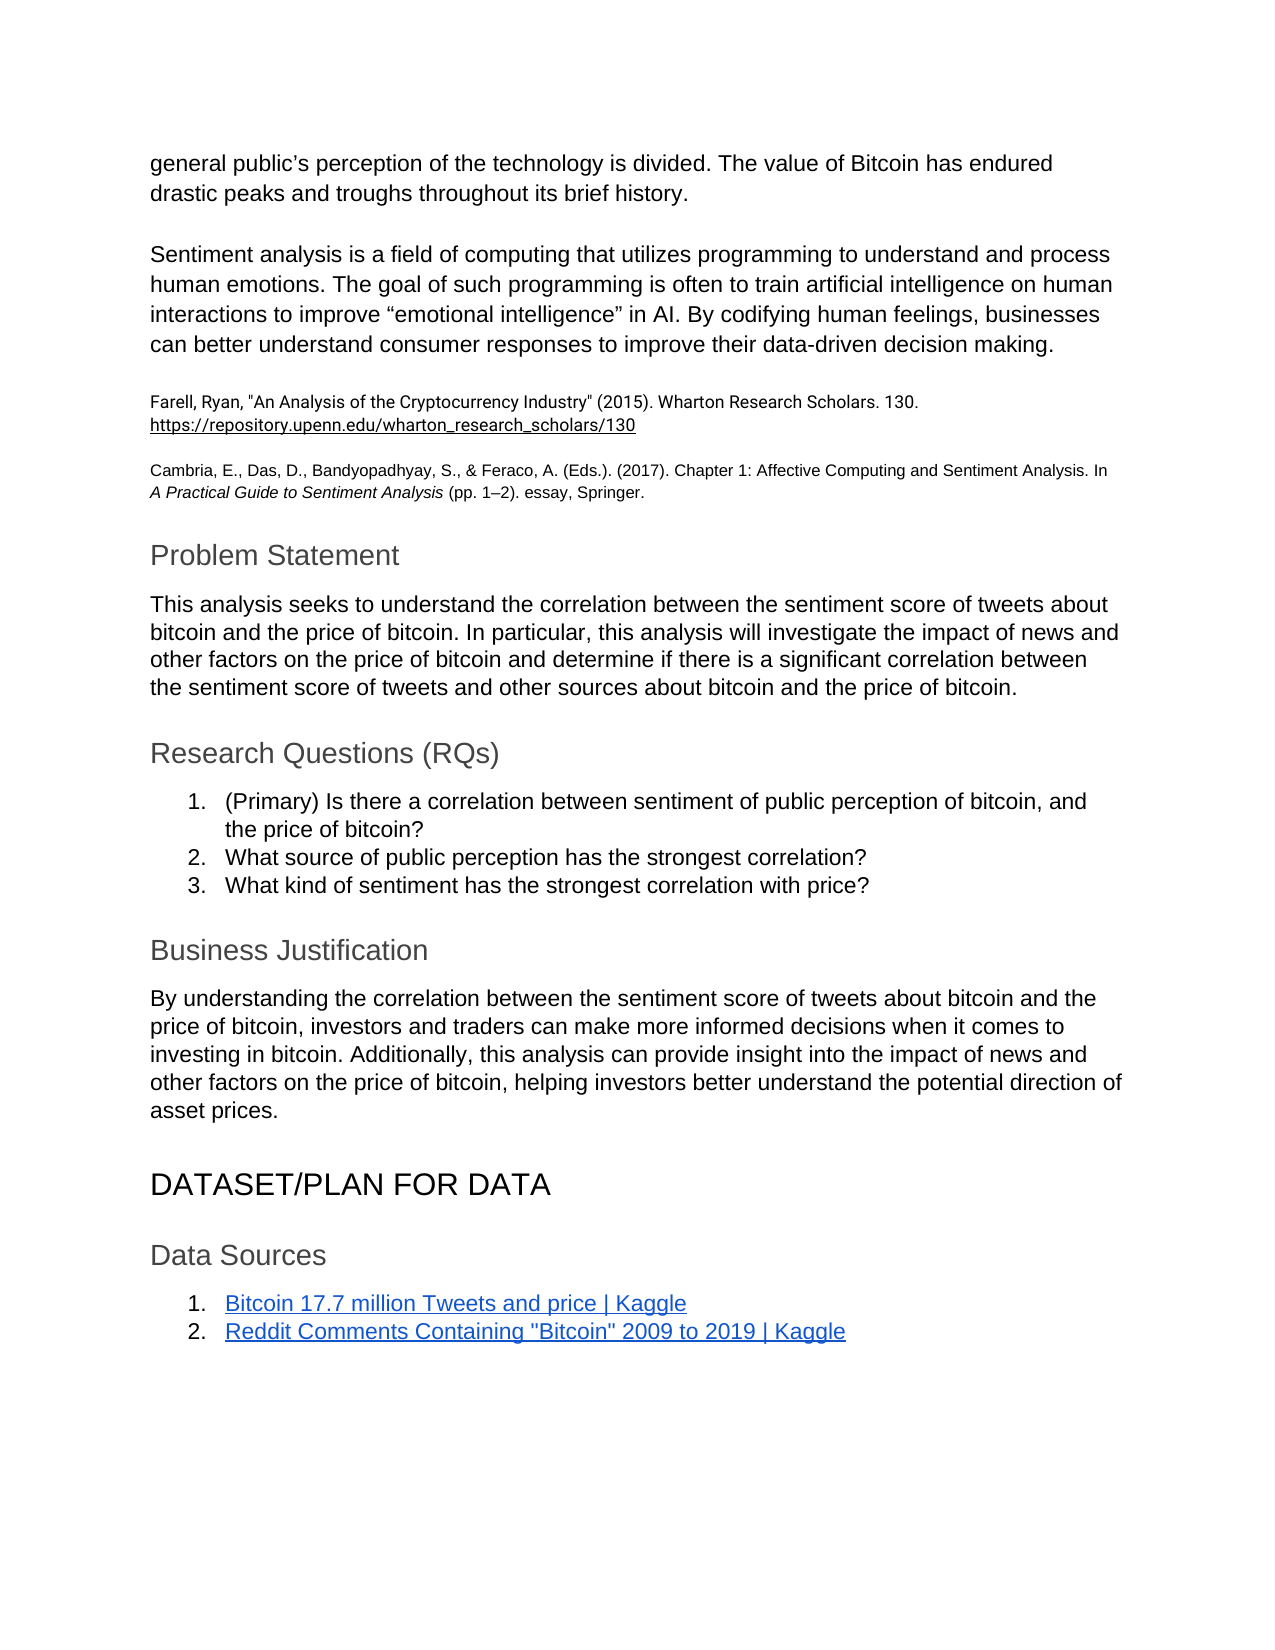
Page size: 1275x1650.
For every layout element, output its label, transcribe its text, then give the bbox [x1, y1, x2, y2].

subtitle Data Sources [150, 1238, 1125, 1271]
list Reddit Comments Containing "Bitcoin" 2009 to 2019 | Kaggle [187, 1318, 1125, 1344]
text Cambria, E., Das, D., Bandyopadhyay, S., & Feraco, A. (Eds.). (2017). Chapter 1: Affective Computing and Sentiment Analysis. In A Practical Guide to Sentiment Analysis (pp. 1–2). essay, Springer. [150, 461, 1125, 502]
subtitle Research Questions (RQs) [150, 736, 1125, 769]
list What source of public perception has the strongest correlation? [187, 844, 1125, 870]
text This analysis seeks to understand the correlation between the sentiment score of tweets about bitcoin and the price of bitcoin. In particular, this analysis will investigate the impact of news and other factors on the price of bitcoin and determine if there is a significant correlation between the sentiment score of tweets and other sources about bitcoin and the price of bitcoin. [150, 591, 1125, 701]
list (Primary) Is there a correlation between sentiment of public perception of bitcoin, and the price of bitcoin? [187, 788, 1125, 842]
subtitle Problem Statement [150, 538, 1125, 572]
text Farell, Ryan, "An Analysis of the Cryptocurrency Industry" (2015). Wharton Research Scholars. 130. https://repository.upenn.edu/wharton_research_scholars/130 [150, 392, 1125, 436]
subtitle DATASET/PLAN FOR DATA [150, 1166, 1125, 1202]
list Bitcoin 17.7 million Tweets and price | Kaggle [187, 1290, 1125, 1316]
list What kind of sentiment has the strongest correlation with price? [187, 872, 1125, 898]
text By understanding the correlation between the sentiment score of tweets about bitcoin and the price of bitcoin, investors and traders can make more informed decisions when it comes to investing in bitcoin. Additionally, this analysis can provide insight into the impact of news and other factors on the price of bitcoin, helping investors better understand the potential direction of asset prices. [150, 985, 1125, 1123]
subtitle Business Justification [150, 933, 1125, 966]
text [150, 150, 1125, 207]
text Sentiment analysis is a field of computing that utilizes programming to understand and process human emotions. The goal of such programming is often to train artificial intelligence on human interactions to improve “emotional intelligence” in AI. By codifying human feelings, businesses can better understand consumer responses to improve their data-driven decision making. [150, 241, 1125, 358]
